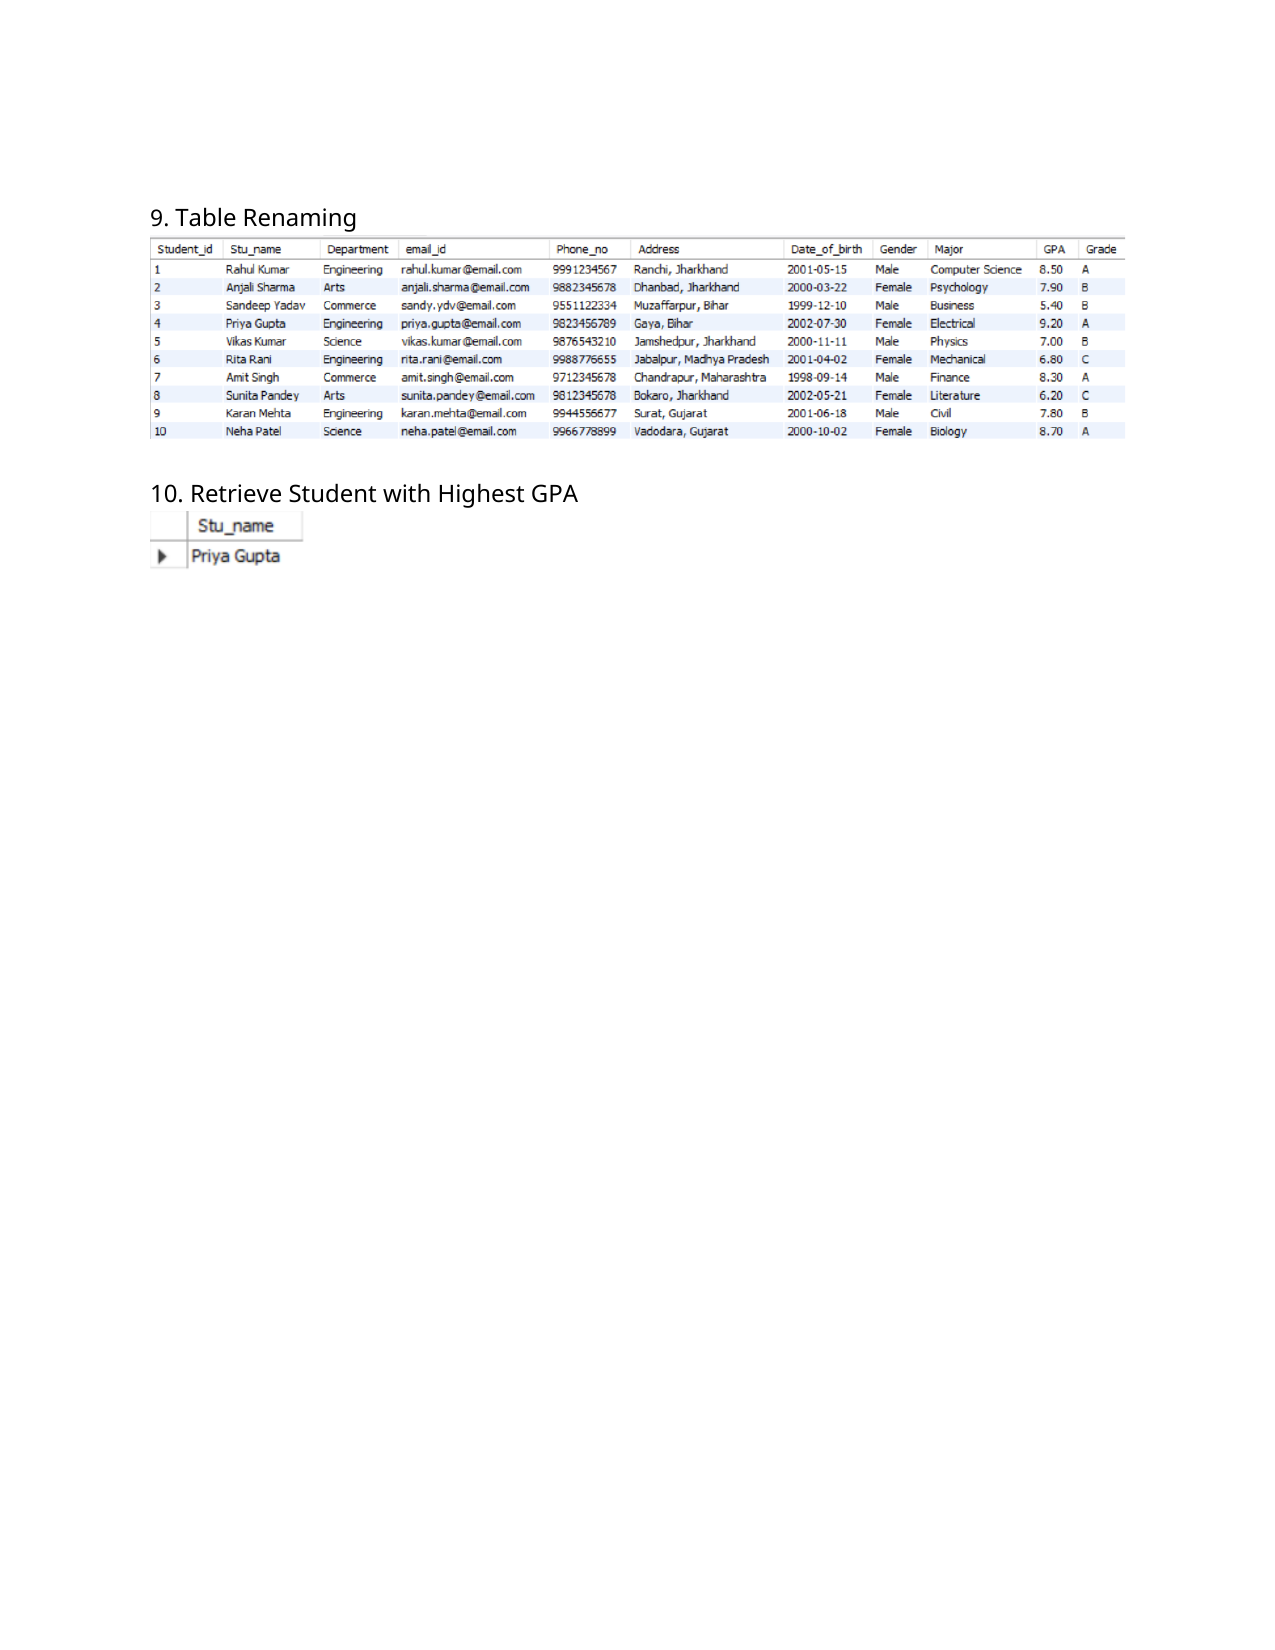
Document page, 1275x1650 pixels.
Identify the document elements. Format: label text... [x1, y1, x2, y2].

picture [150, 235, 1125, 439]
text 9. Table Renaming 10. Retrieve Student with Highest GPA [150, 439, 1125, 571]
text 9. Table Renaming 10. Retrieve Student with Highest GPA [150, 200, 1125, 235]
picture [150, 511, 310, 571]
